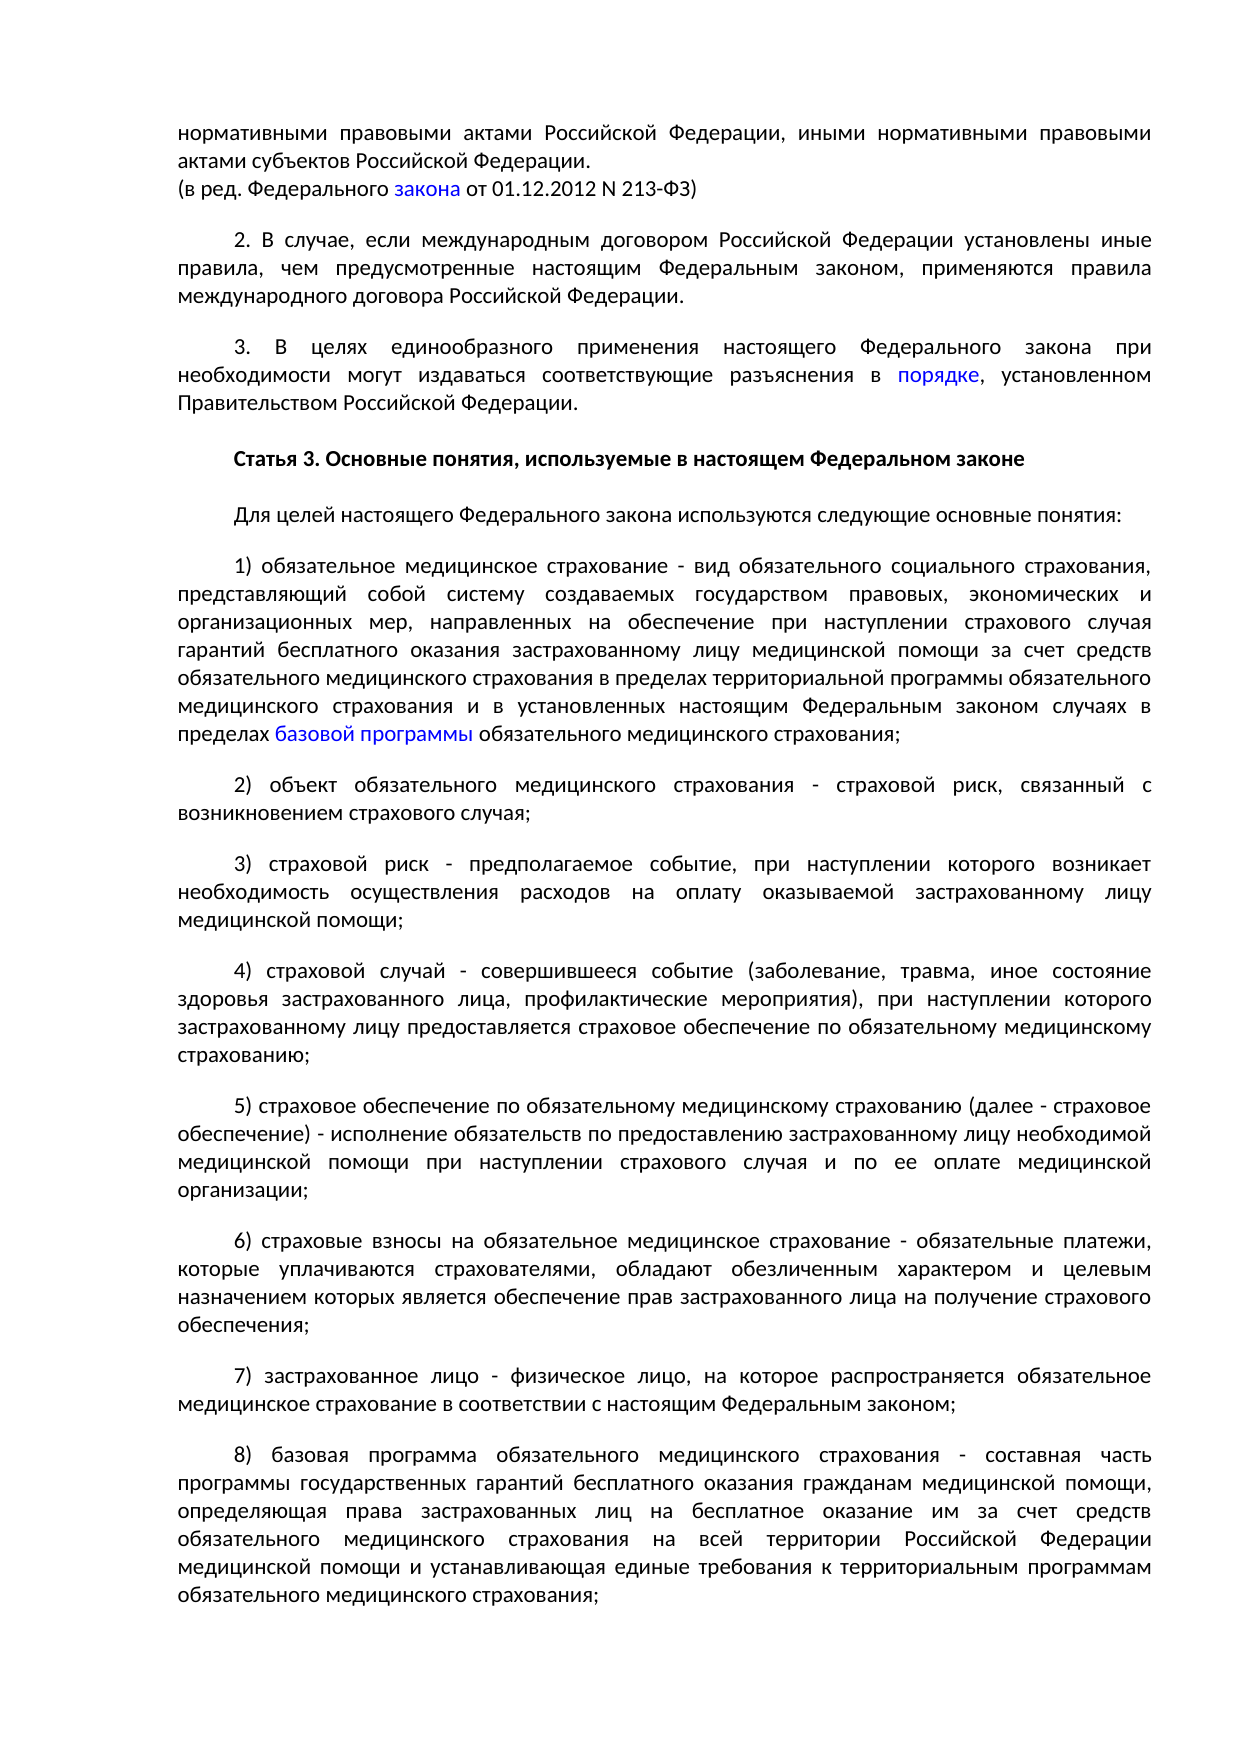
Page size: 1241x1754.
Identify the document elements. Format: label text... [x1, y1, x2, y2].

text 8) базовая программа обязательного медицинского страхования - составная часть программы государственных гарантий бесплатного оказания гражданам медицинской помощи, определяющая права застрахованных лиц на бесплатное оказание им за счет средств обязательного медицинского страхования на всей территории Российской Федерации медицинской помощи и устанавливающая единые требования к территориальным программам обязательного медицинского страхования; [177, 1440, 1152, 1608]
text 1) обязательное медицинское страхование - вид обязательного социального страхования, представляющий собой систему создаваемых государством правовых, экономических и организационных мер, направленных на обеспечение при наступлении страхового случая гарантий бесплатного оказания застрахованному лицу медицинской помощи за счет средств обязательного медицинского страхования в пределах территориальной программы обязательного медицинского страхования и в установленных настоящим Федеральным законом случаях в пределах базовой программы обязательного медицинского страхования; [177, 551, 1152, 747]
text 4) страховой случай - совершившееся событие (заболевание, травма, иное состояние здоровья застрахованного лица, профилактические мероприятия), при наступлении которого застрахованному лицу предоставляется страховое обеспечение по обязательному медицинскому страхованию; [177, 956, 1152, 1068]
title Статья 3. Основные понятия, используемые в настоящем Федеральном законе [177, 444, 1152, 472]
text 3. В целях единообразного применения настоящего Федерального закона при необходимости могут издаваться соответствующие разъяснения в порядке, установленном Правительством Российской Федерации. [177, 332, 1152, 416]
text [177, 118, 1152, 174]
text 7) застрахованное лицо - физическое лицо, на которое распространяется обязательное медицинское страхование в соответствии с настоящим Федеральным законом; [177, 1361, 1152, 1417]
text 3) страховой риск - предполагаемое событие, при наступлении которого возникает необходимость осуществления расходов на оплату оказываемой застрахованному лицу медицинской помощи; [177, 849, 1152, 933]
text (в ред. Федерального закона от 01.12.2012 N 213-ФЗ) [177, 174, 1152, 202]
text 2. В случае, если международным договором Российской Федерации установлены иные правила, чем предусмотренные настоящим Федеральным законом, применяются правила международного договора Российской Федерации. [177, 225, 1152, 309]
text 5) страховое обеспечение по обязательному медицинскому страхованию (далее - страховое обеспечение) - исполнение обязательств по предоставлению застрахованному лицу необходимой медицинской помощи при наступлении страхового случая и по ее оплате медицинской организации; [177, 1091, 1152, 1203]
text 6) страховые взносы на обязательное медицинское страхование - обязательные платежи, которые уплачиваются страхователями, обладают обезличенным характером и целевым назначением которых является обеспечение прав застрахованного лица на получение страхового обеспечения; [177, 1226, 1152, 1338]
text Для целей настоящего Федерального закона используются следующие основные понятия: [177, 500, 1152, 528]
text 2) объект обязательного медицинского страхования - страховой риск, связанный с возникновением страхового случая; [177, 770, 1152, 826]
